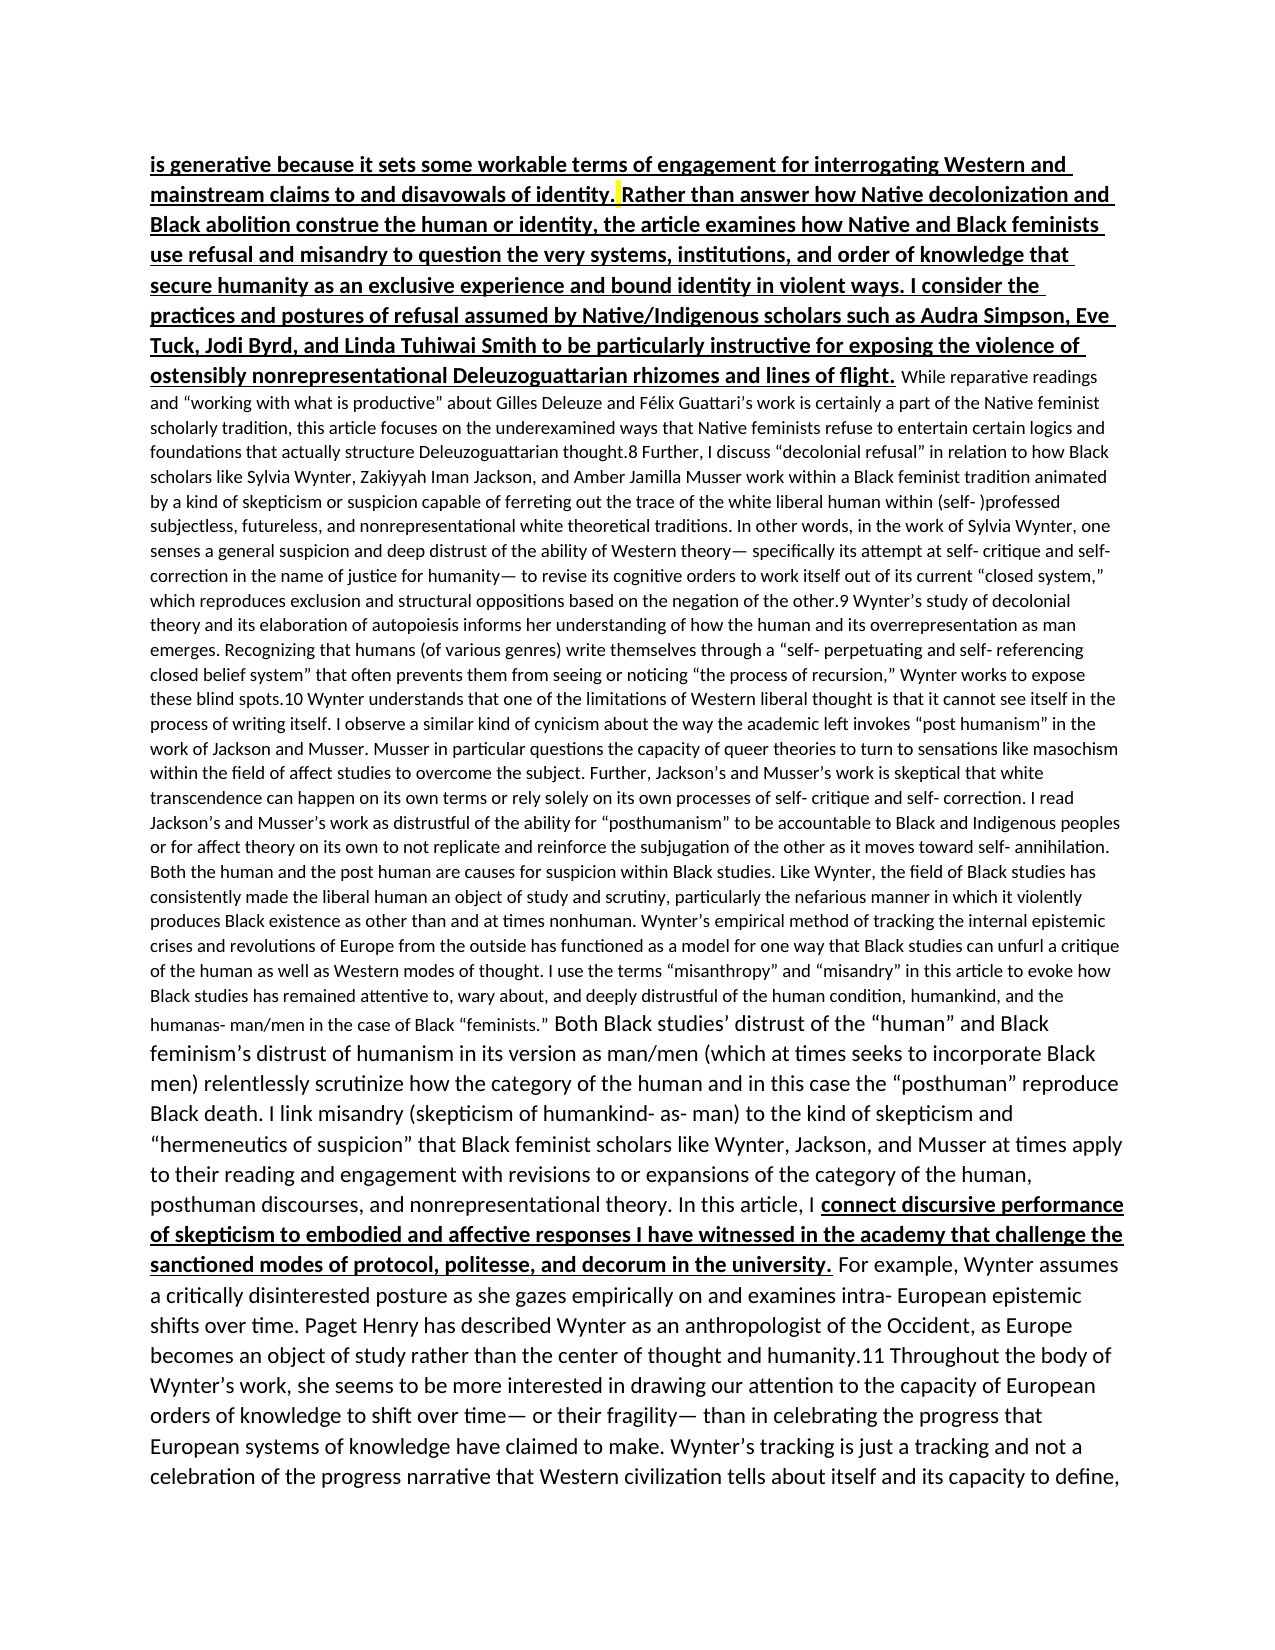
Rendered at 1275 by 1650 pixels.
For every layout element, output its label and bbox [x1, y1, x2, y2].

text [150, 150, 1125, 1490]
